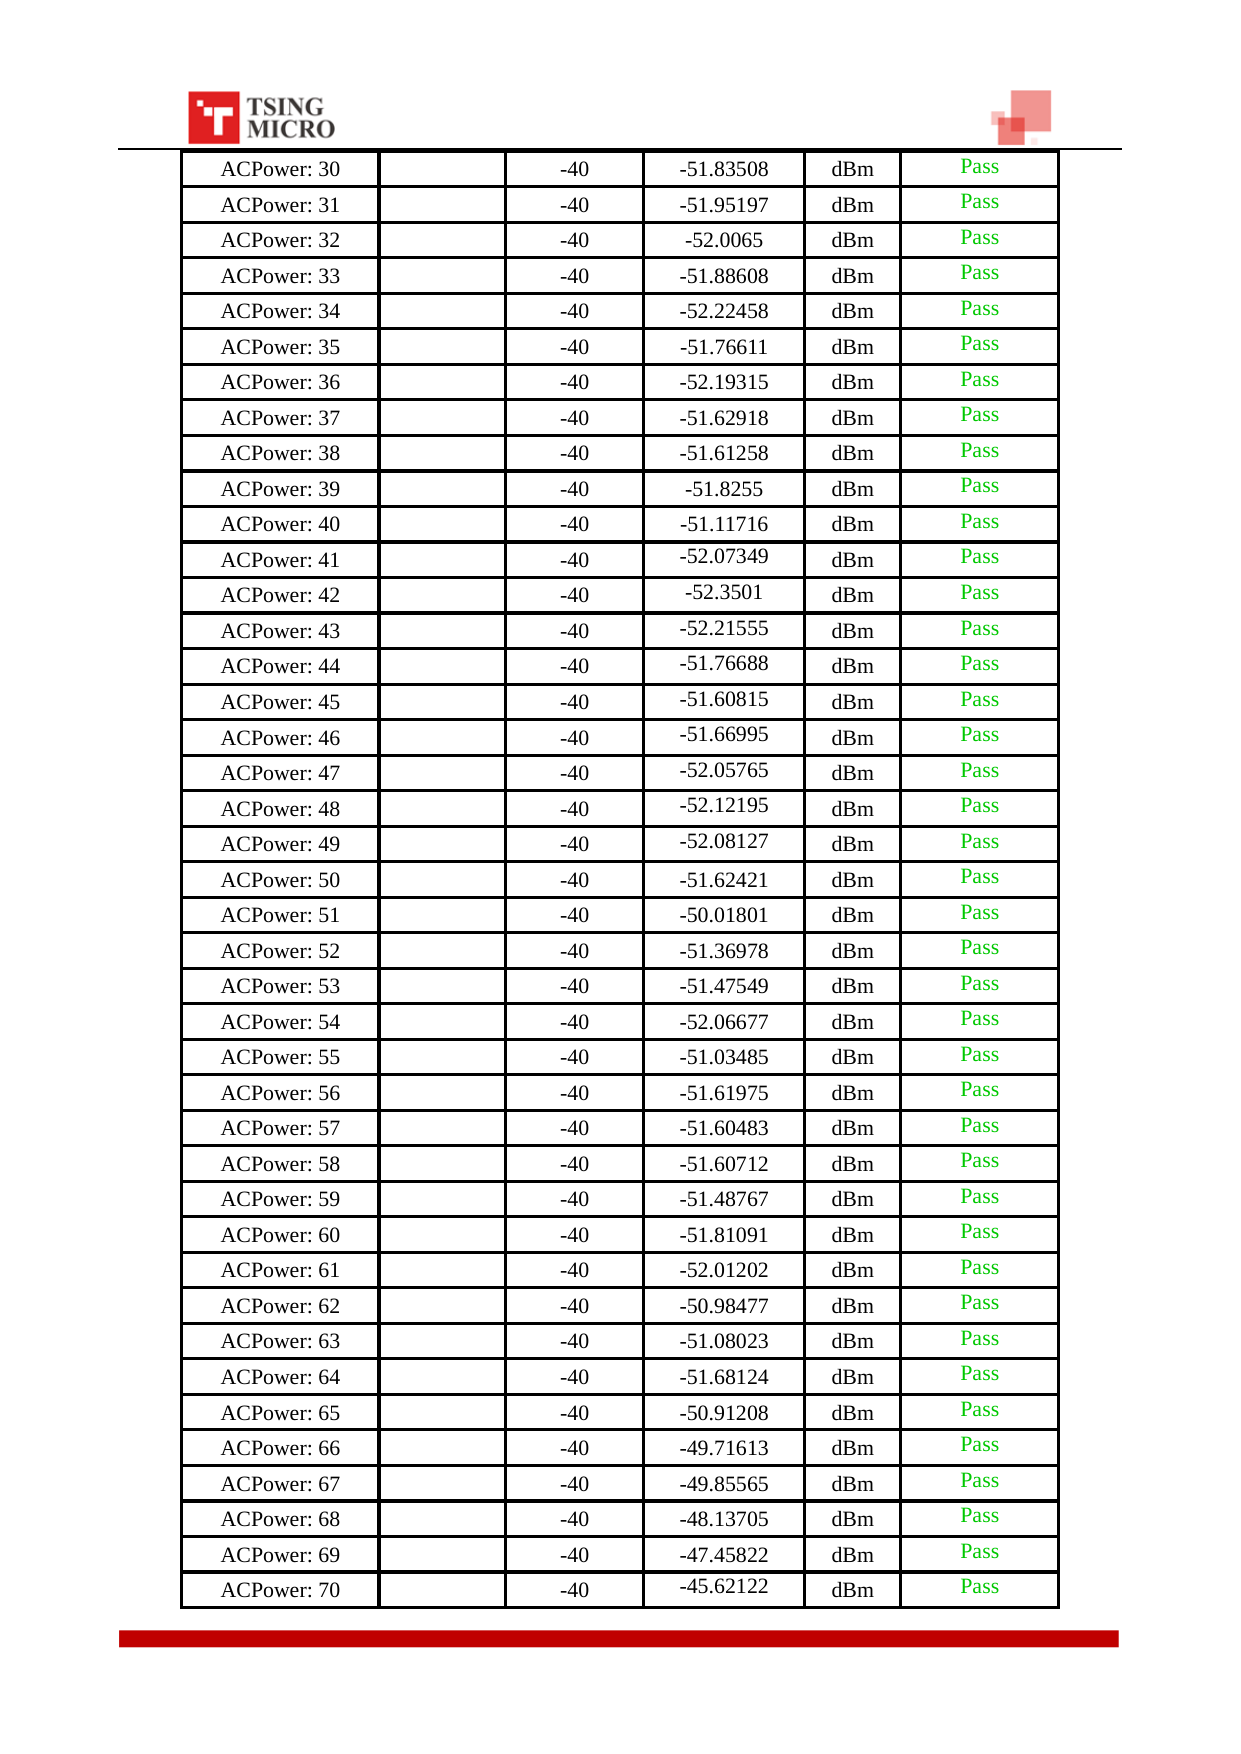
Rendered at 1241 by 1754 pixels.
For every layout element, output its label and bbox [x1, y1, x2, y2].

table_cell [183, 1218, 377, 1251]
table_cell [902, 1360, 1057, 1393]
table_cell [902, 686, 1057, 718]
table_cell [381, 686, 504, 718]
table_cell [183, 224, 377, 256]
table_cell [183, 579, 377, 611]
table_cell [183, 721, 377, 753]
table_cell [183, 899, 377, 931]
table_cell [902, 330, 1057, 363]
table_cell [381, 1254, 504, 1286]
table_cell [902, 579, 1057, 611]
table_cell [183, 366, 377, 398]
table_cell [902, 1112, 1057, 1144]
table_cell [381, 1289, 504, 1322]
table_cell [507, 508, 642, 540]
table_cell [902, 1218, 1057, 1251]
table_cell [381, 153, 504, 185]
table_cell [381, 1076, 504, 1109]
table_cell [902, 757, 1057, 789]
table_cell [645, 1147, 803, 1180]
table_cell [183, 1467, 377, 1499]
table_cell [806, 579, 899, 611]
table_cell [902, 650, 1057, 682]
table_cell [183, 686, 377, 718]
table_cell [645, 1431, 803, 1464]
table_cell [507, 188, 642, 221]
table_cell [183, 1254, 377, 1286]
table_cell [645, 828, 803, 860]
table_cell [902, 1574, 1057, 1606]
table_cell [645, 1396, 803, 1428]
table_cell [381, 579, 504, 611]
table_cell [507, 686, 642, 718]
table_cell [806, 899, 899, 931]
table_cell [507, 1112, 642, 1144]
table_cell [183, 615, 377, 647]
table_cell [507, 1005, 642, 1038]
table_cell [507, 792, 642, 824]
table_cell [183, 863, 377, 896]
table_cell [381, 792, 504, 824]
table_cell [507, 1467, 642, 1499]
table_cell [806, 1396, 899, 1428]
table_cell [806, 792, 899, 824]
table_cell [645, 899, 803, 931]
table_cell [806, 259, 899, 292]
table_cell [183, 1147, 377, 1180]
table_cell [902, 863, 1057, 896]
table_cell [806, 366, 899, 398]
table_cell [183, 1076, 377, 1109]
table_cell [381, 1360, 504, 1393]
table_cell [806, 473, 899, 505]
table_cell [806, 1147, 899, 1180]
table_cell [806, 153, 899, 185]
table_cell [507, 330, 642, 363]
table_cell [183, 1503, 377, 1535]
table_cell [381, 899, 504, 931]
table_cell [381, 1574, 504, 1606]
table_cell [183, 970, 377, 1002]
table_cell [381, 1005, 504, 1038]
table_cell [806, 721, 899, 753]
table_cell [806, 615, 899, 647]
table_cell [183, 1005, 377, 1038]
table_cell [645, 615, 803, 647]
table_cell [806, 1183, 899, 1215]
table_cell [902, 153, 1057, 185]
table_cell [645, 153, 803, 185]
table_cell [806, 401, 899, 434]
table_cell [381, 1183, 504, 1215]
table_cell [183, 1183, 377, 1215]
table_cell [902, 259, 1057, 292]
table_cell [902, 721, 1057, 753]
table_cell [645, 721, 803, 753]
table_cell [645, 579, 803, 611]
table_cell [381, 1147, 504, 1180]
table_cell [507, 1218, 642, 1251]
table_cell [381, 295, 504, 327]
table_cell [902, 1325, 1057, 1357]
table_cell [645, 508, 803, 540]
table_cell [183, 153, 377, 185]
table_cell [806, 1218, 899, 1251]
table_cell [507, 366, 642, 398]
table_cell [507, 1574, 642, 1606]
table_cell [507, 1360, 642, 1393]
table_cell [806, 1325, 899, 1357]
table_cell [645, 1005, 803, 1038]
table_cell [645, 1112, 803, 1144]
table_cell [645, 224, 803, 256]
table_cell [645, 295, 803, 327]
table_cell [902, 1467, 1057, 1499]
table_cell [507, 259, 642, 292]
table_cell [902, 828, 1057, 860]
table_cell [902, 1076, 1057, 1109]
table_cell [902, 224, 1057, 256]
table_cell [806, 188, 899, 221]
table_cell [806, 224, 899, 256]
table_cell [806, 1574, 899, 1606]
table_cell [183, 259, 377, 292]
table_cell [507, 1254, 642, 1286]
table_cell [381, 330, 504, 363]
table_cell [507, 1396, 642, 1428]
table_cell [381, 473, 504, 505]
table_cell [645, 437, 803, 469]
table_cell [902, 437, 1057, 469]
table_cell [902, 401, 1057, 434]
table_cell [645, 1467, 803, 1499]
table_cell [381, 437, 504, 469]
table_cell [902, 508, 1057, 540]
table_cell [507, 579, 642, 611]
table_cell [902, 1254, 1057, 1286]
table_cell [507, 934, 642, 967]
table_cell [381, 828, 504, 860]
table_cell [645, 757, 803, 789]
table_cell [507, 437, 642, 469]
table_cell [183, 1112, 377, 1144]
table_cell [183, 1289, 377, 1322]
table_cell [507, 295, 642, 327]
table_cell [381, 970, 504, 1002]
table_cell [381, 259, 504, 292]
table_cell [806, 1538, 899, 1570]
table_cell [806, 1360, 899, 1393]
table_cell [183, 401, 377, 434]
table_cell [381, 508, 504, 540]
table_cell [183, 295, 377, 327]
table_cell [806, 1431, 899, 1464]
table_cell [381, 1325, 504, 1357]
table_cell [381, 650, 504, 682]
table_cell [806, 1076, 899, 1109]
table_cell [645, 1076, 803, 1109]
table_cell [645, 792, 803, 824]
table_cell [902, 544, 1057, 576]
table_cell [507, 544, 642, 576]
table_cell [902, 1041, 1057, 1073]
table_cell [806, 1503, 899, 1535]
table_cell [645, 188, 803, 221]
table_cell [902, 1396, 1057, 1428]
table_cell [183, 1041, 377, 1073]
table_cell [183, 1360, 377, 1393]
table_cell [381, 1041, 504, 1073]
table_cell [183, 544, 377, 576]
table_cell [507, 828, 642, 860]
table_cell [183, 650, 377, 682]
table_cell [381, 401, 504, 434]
picture [187, 88, 1053, 146]
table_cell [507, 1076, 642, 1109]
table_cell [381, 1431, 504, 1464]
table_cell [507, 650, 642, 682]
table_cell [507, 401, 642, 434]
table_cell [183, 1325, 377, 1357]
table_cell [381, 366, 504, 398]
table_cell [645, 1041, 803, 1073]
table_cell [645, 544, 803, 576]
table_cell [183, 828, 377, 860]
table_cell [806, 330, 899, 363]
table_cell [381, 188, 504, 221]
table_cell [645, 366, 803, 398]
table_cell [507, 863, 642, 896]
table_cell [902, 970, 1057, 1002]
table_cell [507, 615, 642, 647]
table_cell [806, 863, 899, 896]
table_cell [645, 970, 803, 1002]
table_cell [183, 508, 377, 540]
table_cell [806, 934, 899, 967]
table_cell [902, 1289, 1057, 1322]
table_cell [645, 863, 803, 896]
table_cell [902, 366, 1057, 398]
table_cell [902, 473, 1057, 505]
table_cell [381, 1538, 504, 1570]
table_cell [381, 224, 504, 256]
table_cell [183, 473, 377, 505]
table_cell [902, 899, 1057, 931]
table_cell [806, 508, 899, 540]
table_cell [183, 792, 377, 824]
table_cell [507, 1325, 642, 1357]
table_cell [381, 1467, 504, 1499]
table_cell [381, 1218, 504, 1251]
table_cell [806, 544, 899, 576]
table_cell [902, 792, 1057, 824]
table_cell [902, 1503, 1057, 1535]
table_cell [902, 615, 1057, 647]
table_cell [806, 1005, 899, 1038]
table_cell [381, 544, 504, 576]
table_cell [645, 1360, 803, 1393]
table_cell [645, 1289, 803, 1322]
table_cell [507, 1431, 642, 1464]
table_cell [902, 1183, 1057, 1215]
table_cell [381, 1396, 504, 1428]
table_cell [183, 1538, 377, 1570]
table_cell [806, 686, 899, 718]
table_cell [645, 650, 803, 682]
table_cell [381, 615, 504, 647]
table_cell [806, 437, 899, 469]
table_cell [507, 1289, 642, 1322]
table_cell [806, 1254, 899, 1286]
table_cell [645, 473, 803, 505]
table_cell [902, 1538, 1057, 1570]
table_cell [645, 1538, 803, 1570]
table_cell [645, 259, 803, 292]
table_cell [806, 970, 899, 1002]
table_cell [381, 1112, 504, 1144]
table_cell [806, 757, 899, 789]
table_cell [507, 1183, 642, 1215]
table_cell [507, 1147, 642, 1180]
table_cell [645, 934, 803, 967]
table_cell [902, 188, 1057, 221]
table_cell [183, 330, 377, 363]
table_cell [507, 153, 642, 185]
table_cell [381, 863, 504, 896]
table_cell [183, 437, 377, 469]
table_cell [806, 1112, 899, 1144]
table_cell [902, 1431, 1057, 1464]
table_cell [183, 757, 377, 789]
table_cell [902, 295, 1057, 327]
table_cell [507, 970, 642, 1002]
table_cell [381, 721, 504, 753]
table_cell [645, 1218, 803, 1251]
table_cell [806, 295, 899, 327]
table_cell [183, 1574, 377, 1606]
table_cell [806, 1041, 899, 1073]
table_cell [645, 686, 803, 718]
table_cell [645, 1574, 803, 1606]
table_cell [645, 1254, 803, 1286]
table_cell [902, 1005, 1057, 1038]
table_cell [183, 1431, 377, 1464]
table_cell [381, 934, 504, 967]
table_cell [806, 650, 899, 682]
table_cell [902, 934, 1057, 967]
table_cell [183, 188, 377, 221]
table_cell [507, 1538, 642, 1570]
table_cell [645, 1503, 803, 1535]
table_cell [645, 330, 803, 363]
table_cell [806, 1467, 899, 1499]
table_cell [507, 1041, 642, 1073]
picture [118, 1629, 1121, 1651]
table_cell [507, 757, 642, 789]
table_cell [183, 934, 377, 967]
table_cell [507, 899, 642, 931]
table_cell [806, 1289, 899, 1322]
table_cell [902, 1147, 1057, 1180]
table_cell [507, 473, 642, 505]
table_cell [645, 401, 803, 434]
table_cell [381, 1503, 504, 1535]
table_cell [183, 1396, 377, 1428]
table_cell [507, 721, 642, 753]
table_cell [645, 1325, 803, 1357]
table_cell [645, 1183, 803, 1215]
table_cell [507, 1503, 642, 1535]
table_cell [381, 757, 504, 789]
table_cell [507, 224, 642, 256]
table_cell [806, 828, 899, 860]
